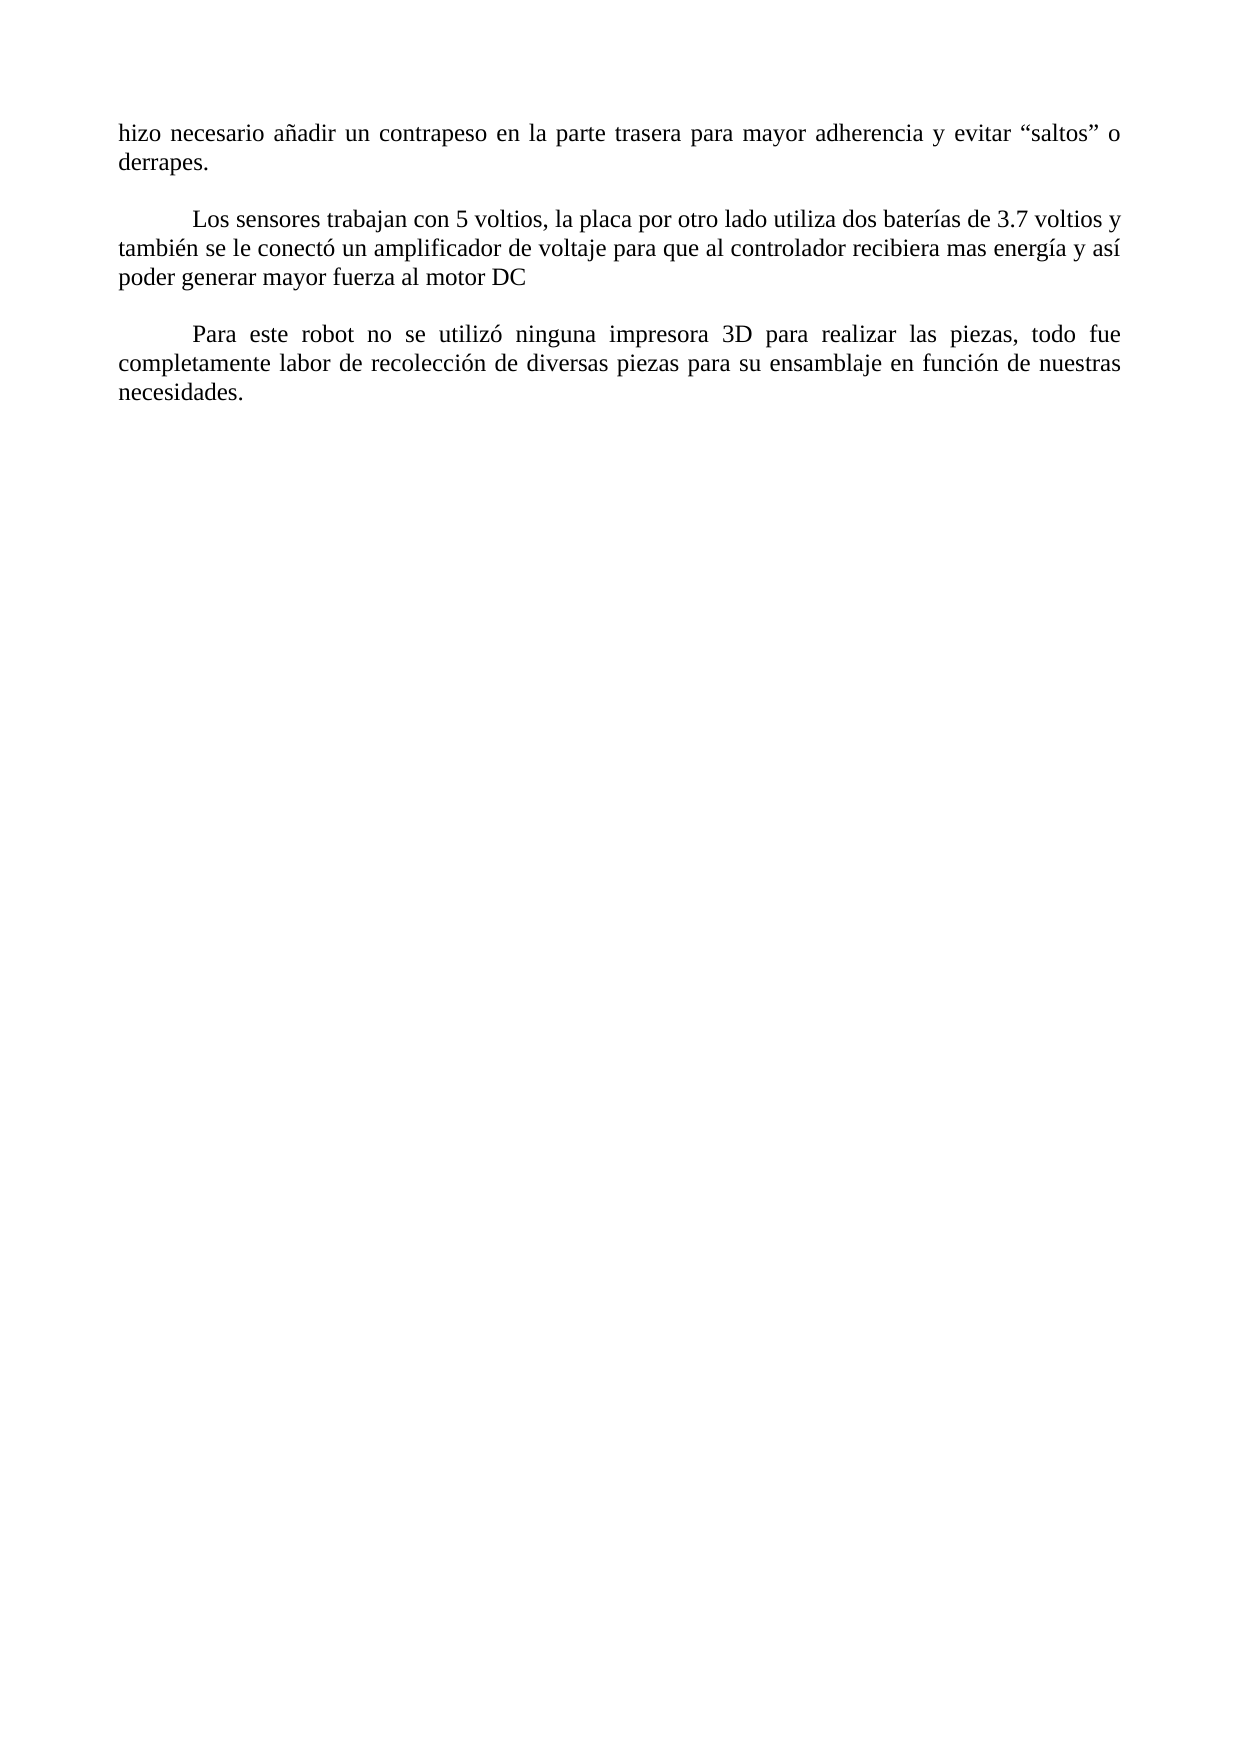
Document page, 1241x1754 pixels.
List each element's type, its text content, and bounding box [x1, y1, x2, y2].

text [118, 118, 1122, 176]
text Los sensores trabajan con 5 voltios, la placa por otro lado utiliza dos baterías de 3.7 voltios y también se le conectó un amplificador de voltaje para que al controlador recibiera mas energía y así poder generar mayor fuerza al motor DC [118, 204, 1122, 291]
text Para este robot no se utilizó ninguna impresora 3D para realizar las piezas, todo fue completamente labor de recolección de diversas piezas para su ensamblaje en función de nuestras necesidades. [118, 319, 1122, 406]
